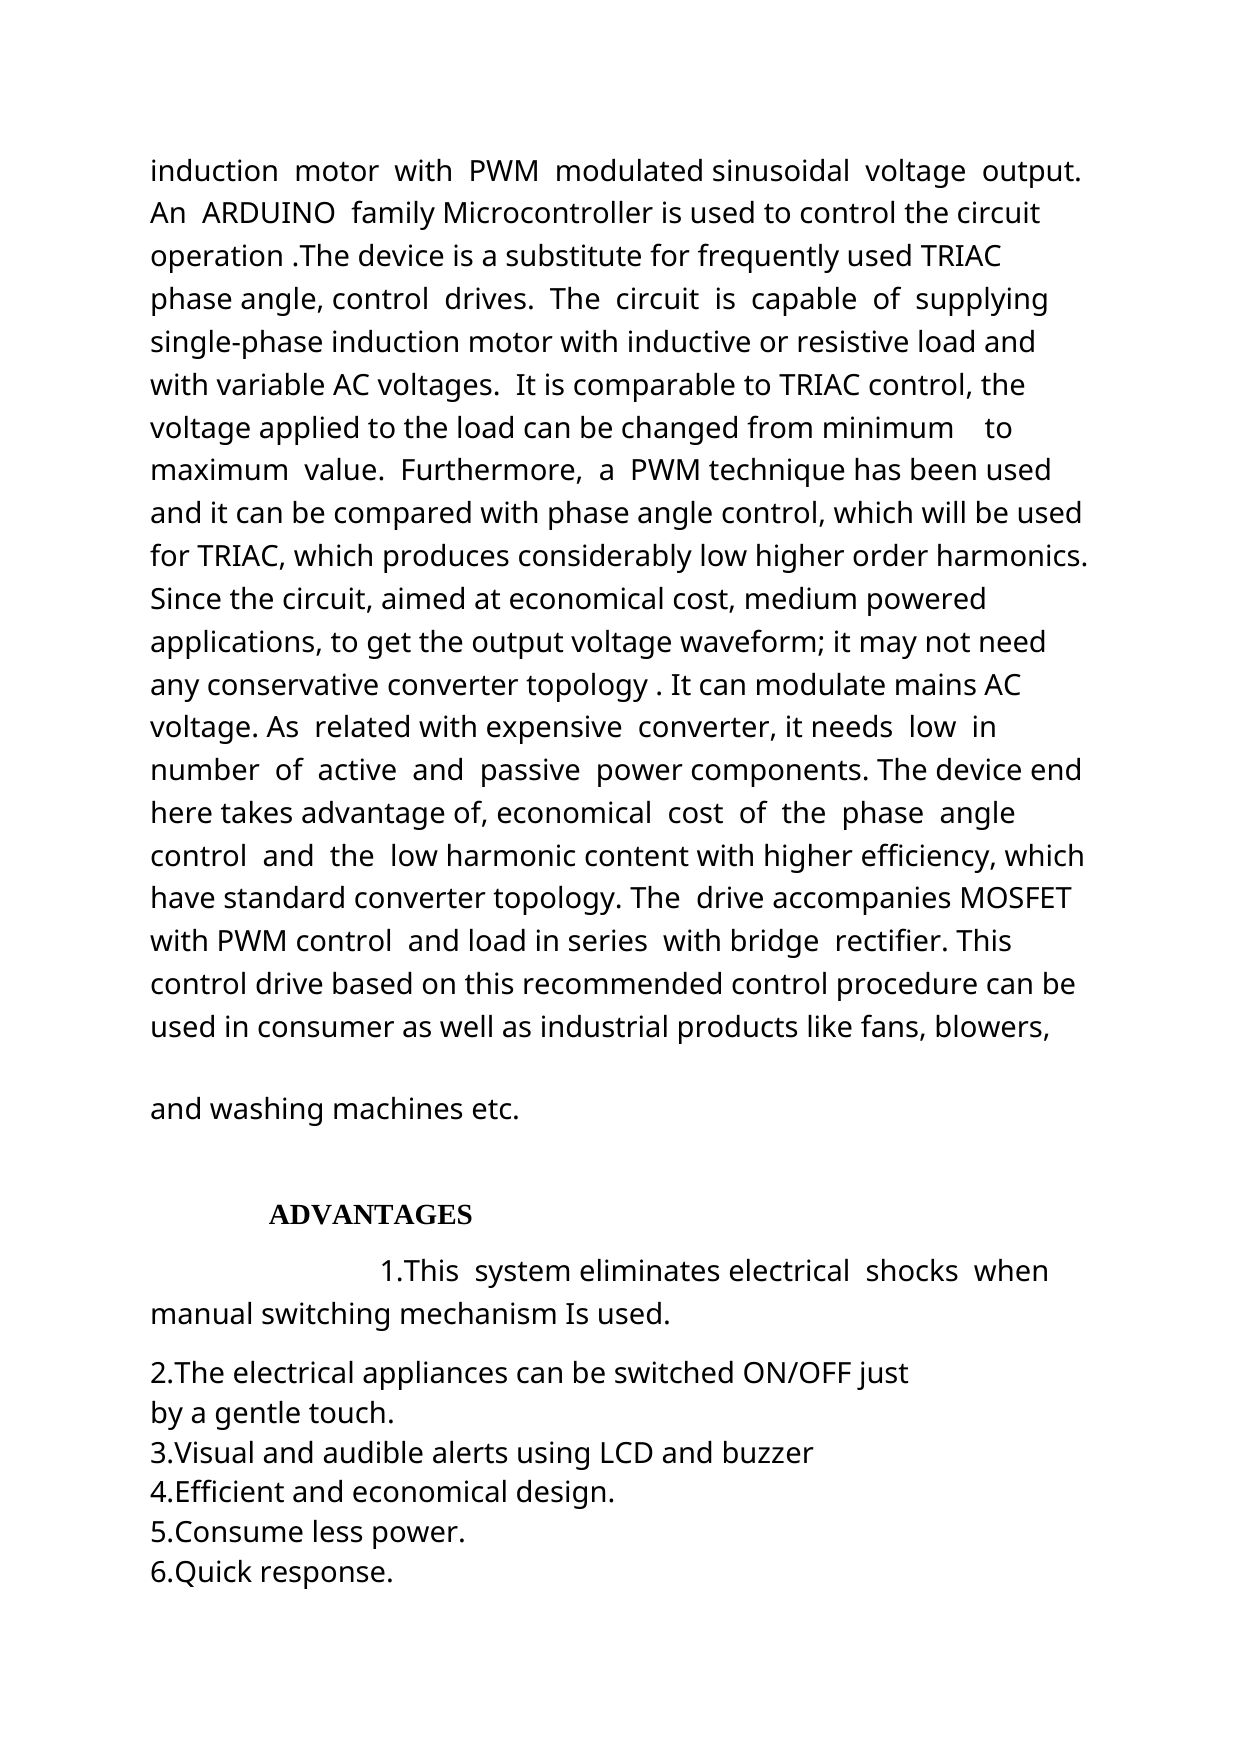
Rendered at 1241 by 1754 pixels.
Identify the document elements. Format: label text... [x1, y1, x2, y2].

text by a gentle touch. [150, 1392, 1090, 1432]
text 4.Efficient and economical design. [150, 1472, 1090, 1511]
text 3.Visual and audible alerts using LCD and buzzer [150, 1432, 1090, 1472]
text 6.Quick response. [150, 1551, 1090, 1591]
list ADVANTAGES [269, 1197, 1090, 1231]
text 1.This system eliminates electrical shocks when manual switching mechanism Is used. [150, 1250, 1090, 1333]
text 2.The electrical appliances can be switched ON/OFF just [150, 1352, 1090, 1392]
text 5.Consume less power. [150, 1511, 1090, 1551]
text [150, 150, 1090, 1138]
